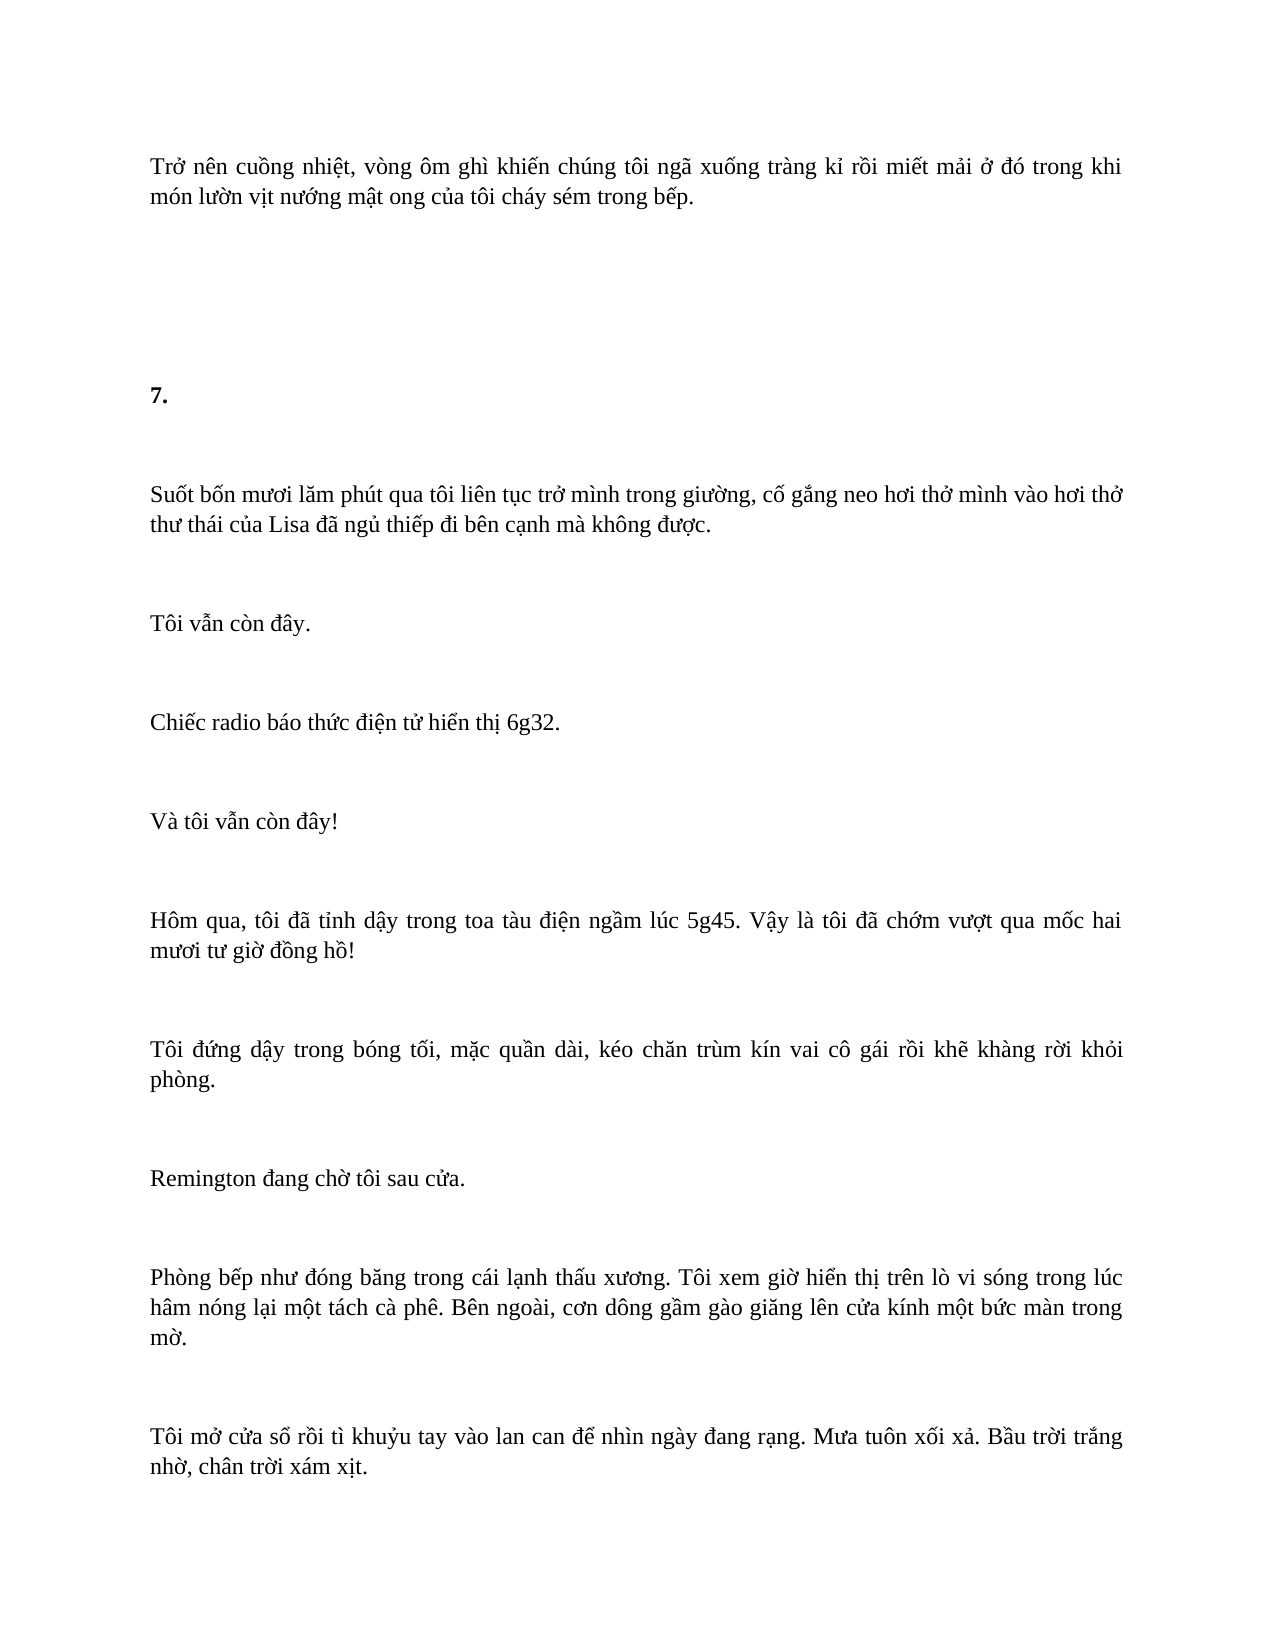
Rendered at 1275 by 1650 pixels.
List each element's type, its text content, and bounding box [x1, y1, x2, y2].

text Phòng bếp như đóng băng trong cái lạnh thấu xương. Tôi xem giờ hiển thị trên lò vi sóng trong lúc hâm nóng lại một tách cà phê. Bên ngoài, cơn dông gầm gào giăng lên cửa kính một bức màn trong mờ. [150, 1261, 1125, 1351]
text Remington đang chờ tôi sau cửa. [150, 1162, 1125, 1192]
text Tôi vẫn còn đây. [150, 607, 1125, 637]
text Suốt bốn mươi lăm phút qua tôi liên tục trở mình trong giường, cố gắng neo hơi thở mình vào hơi thở thư thái của Lisa đã ngủ thiếp đi bên cạnh mà không được. [150, 478, 1125, 538]
text Tôi đứng dậy trong bóng tối, mặc quần dài, kéo chăn trùm kín vai cô gái rồi khẽ khàng rời khỏi phòng. [150, 1033, 1125, 1093]
text Tôi mở cửa sổ rồi tì khuỷu tay vào lan can để nhìn ngày đang rạng. Mưa tuôn xối xả. Bầu trời trắng nhờ, chân trời xám xịt. [150, 1420, 1125, 1480]
text Chiếc radio báo thức điện tử hiển thị 6g32. [150, 706, 1125, 736]
text 7. [150, 379, 1125, 409]
text Trở nên cuồng nhiệt, vòng ôm ghì khiến chúng tôi ngã xuống tràng kỉ rồi miết mải ở đó trong khi món lườn vịt nướng mật ong của tôi cháy sém trong bếp. [150, 150, 1125, 210]
text Và tôi vẫn còn đây! [150, 805, 1125, 835]
text Hôm qua, tôi đã tỉnh dậy trong toa tàu điện ngầm lúc 5g45. Vậy là tôi đã chớm vượt qua mốc hai mươi tư giờ đồng hồ! [150, 904, 1125, 964]
